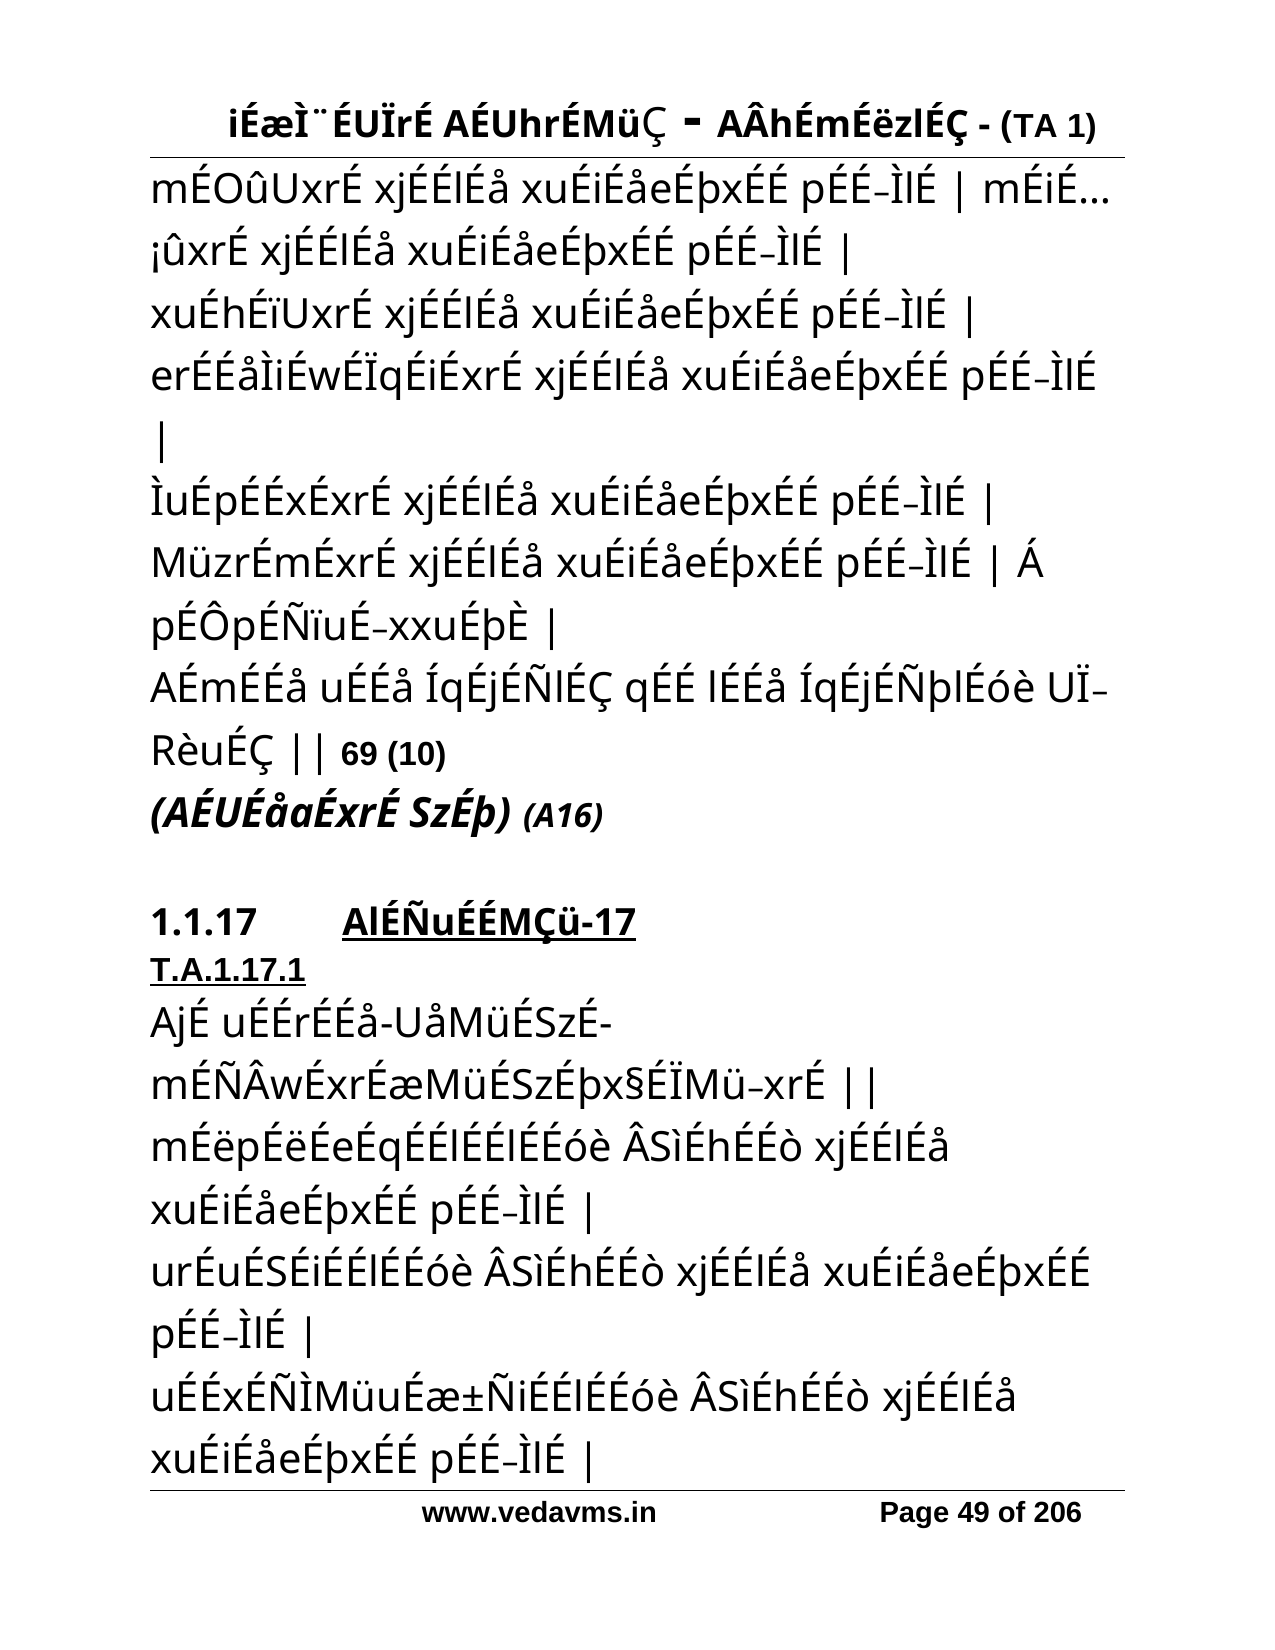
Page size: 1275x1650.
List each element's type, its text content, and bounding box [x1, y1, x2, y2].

text ÌuÉpÉÉxÉxrÉ xjÉÉlÉå xuÉiÉåeÉþxÉÉ pÉÉ–ÌlÉ | [150, 471, 1124, 528]
text T.A.1.17.1 [150, 950, 1124, 989]
subtitle AlÉÑuÉÉMÇü-17 [150, 895, 1125, 946]
text urÉuÉSÉiÉÉlÉÉóè ÂSìÉhÉÉò xjÉÉlÉå xuÉiÉåeÉþxÉÉ pÉÉ–ÌlÉ | [150, 1242, 1124, 1361]
text uÉÉxÉÑÌMüuÉæ±ÑiÉÉlÉÉóè ÂSìÉhÉÉò xjÉÉlÉå xuÉiÉåeÉþxÉÉ pÉÉ–ÌlÉ | [150, 1367, 1124, 1486]
text MüzrÉmÉxrÉ xjÉÉlÉå xuÉiÉåeÉþxÉÉ pÉÉ–ÌlÉ | Á pÉÔpÉÑïuÉ–xxuÉþÈ | [150, 533, 1124, 652]
text AÉmÉÉå uÉÉå ÍqÉjÉÑlÉÇ qÉÉ lÉÉå ÍqÉjÉÑþlÉóè UÏ–RèuÉÇ || 69 (10) [150, 658, 1124, 777]
text xuÉhÉïUxrÉ xjÉÉlÉå xuÉiÉåeÉþxÉÉ pÉÉ–ÌlÉ | [150, 284, 1124, 340]
text mÉëpÉëÉeÉqÉÉlÉÉlÉÉóè ÂSìÉhÉÉò xjÉÉlÉå xuÉiÉåeÉþxÉÉ pÉÉ–ÌlÉ | [150, 1117, 1124, 1236]
text mÉOûUxrÉ xjÉÉlÉå xuÉiÉåeÉþxÉÉ pÉÉ–ÌlÉ | mÉiÉ…¡ûxrÉ xjÉÉlÉå xuÉiÉåeÉþxÉÉ pÉÉ–ÌlÉ | [150, 159, 1124, 278]
text AjÉ uÉÉrÉÉå-UåMüÉSzÉ-mÉÑÂwÉxrÉæMüÉSzÉþx§ÉÏMü–xrÉ || [150, 992, 1124, 1112]
text erÉÉåÌiÉwÉÏqÉiÉxrÉ xjÉÉlÉå xuÉiÉåeÉþxÉÉ pÉÉ–ÌlÉ | [150, 346, 1124, 465]
text (AÉUÉåaÉxrÉ SzÉþ) (A16) [150, 783, 1124, 839]
